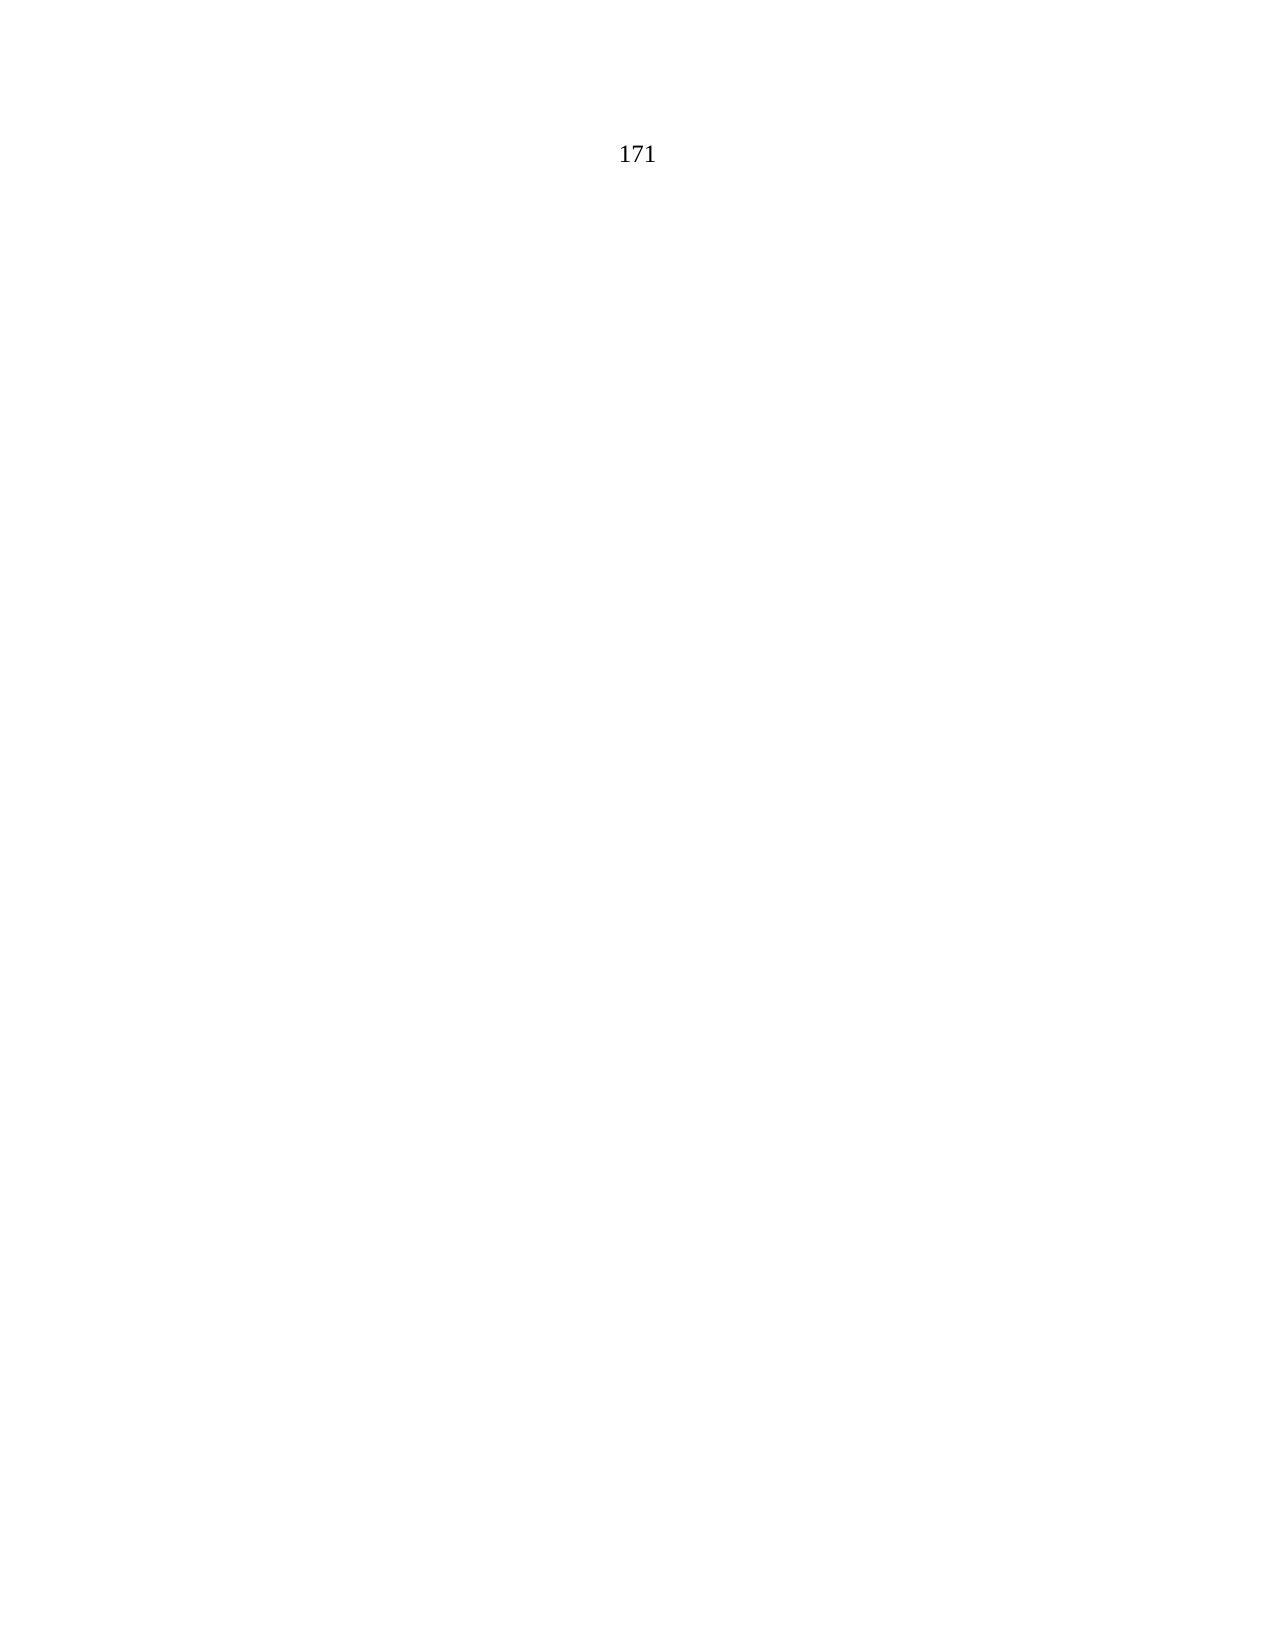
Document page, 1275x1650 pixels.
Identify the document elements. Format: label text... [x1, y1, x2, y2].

text 171 [110, 139, 1164, 167]
